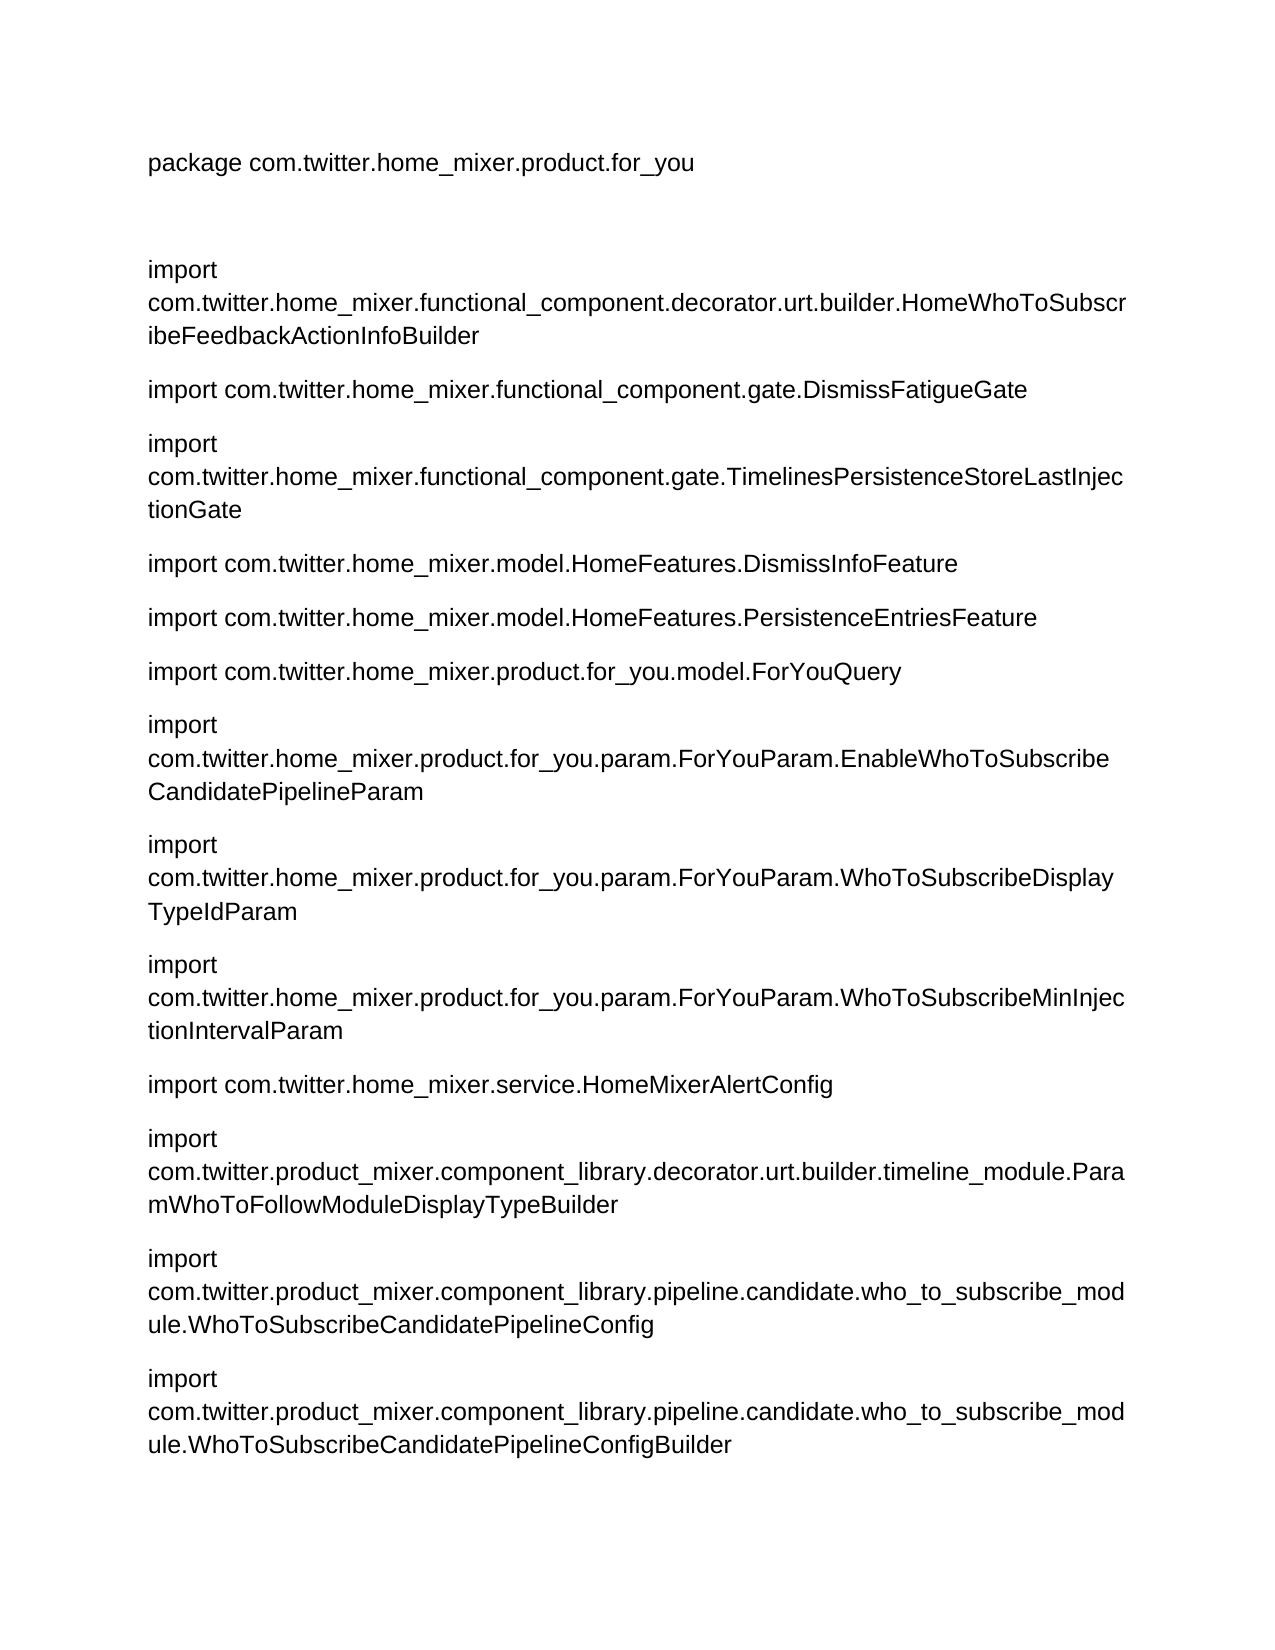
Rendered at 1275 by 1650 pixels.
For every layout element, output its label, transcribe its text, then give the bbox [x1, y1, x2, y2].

text import com.twitter.home_mixer.functional_component.gate.TimelinesPersistenceStoreLastInjectionGate [148, 429, 1127, 524]
text import com.twitter.product_mixer.component_library.pipeline.candidate.who_to_subscribe_module.WhoToSubscribeCandidatePipelineConfig [148, 1244, 1127, 1339]
text import com.twitter.home_mixer.product.for_you.param.ForYouParam.EnableWhoToSubscribeCandidatePipelineParam [148, 711, 1127, 805]
text import com.twitter.home_mixer.product.for_you.model.ForYouQuery [148, 657, 1127, 685]
text import com.twitter.home_mixer.model.HomeFeatures.DismissInfoFeature [148, 549, 1127, 578]
text import com.twitter.home_mixer.model.HomeFeatures.PersistenceEntriesFeature [148, 603, 1127, 632]
text import com.twitter.product_mixer.component_library.pipeline.candidate.who_to_subscribe_module.WhoToSubscribeCandidatePipelineConfigBuilder [148, 1364, 1127, 1459]
text import com.twitter.product_mixer.component_library.decorator.urt.builder.timeline_module.ParamWhoToFollowModuleDisplayTypeBuilder [148, 1124, 1127, 1219]
text package com.twitter.home_mixer.product.for_you [148, 148, 1127, 176]
text import com.twitter.home_mixer.product.for_you.param.ForYouParam.WhoToSubscribeDisplayTypeIdParam [148, 830, 1127, 925]
text import com.twitter.home_mixer.functional_component.decorator.urt.builder.HomeWhoToSubscribeFeedbackActionInfoBuilder [148, 255, 1127, 350]
text import com.twitter.home_mixer.functional_component.gate.DismissFatigueGate [148, 375, 1127, 404]
text import com.twitter.home_mixer.product.for_you.param.ForYouParam.WhoToSubscribeMinInjectionIntervalParam [148, 950, 1127, 1045]
text import com.twitter.home_mixer.service.HomeMixerAlertConfig [148, 1070, 1127, 1099]
